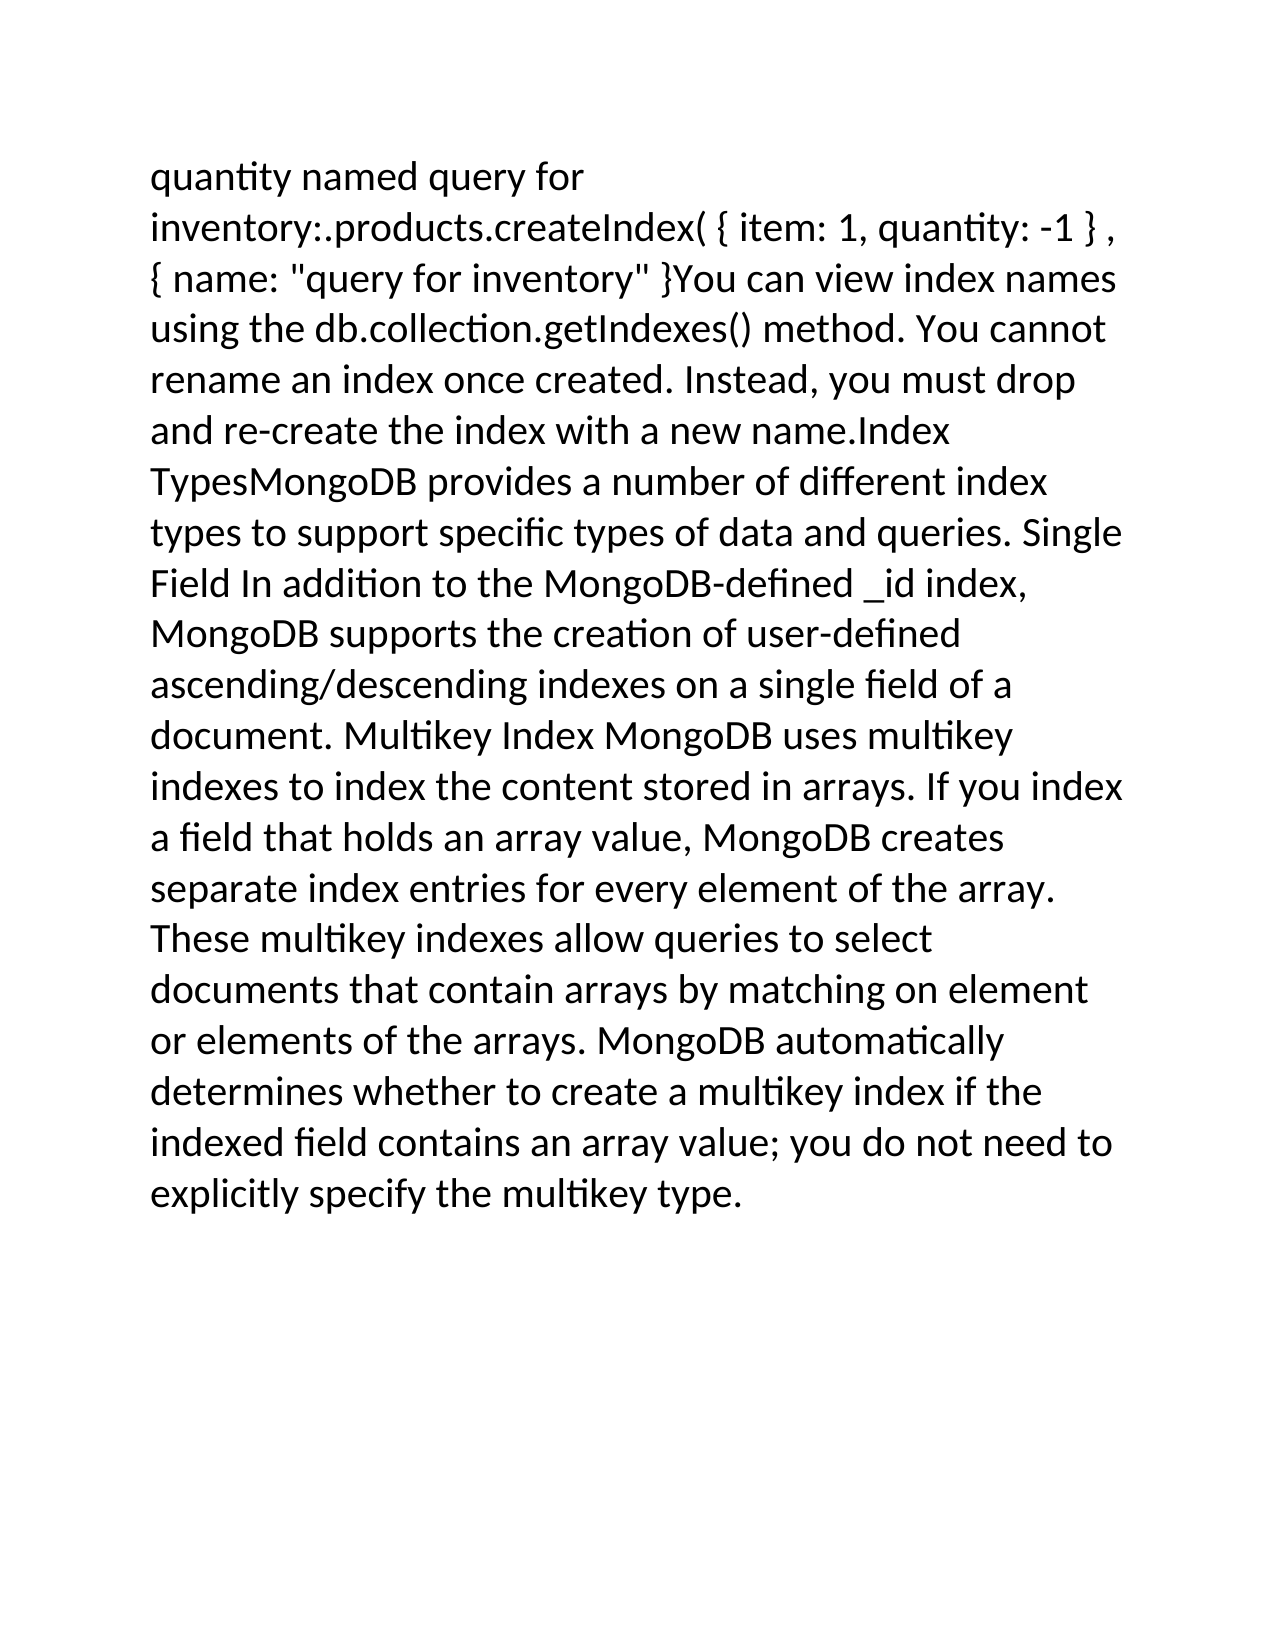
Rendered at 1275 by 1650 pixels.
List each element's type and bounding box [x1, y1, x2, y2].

text [150, 150, 1125, 1217]
